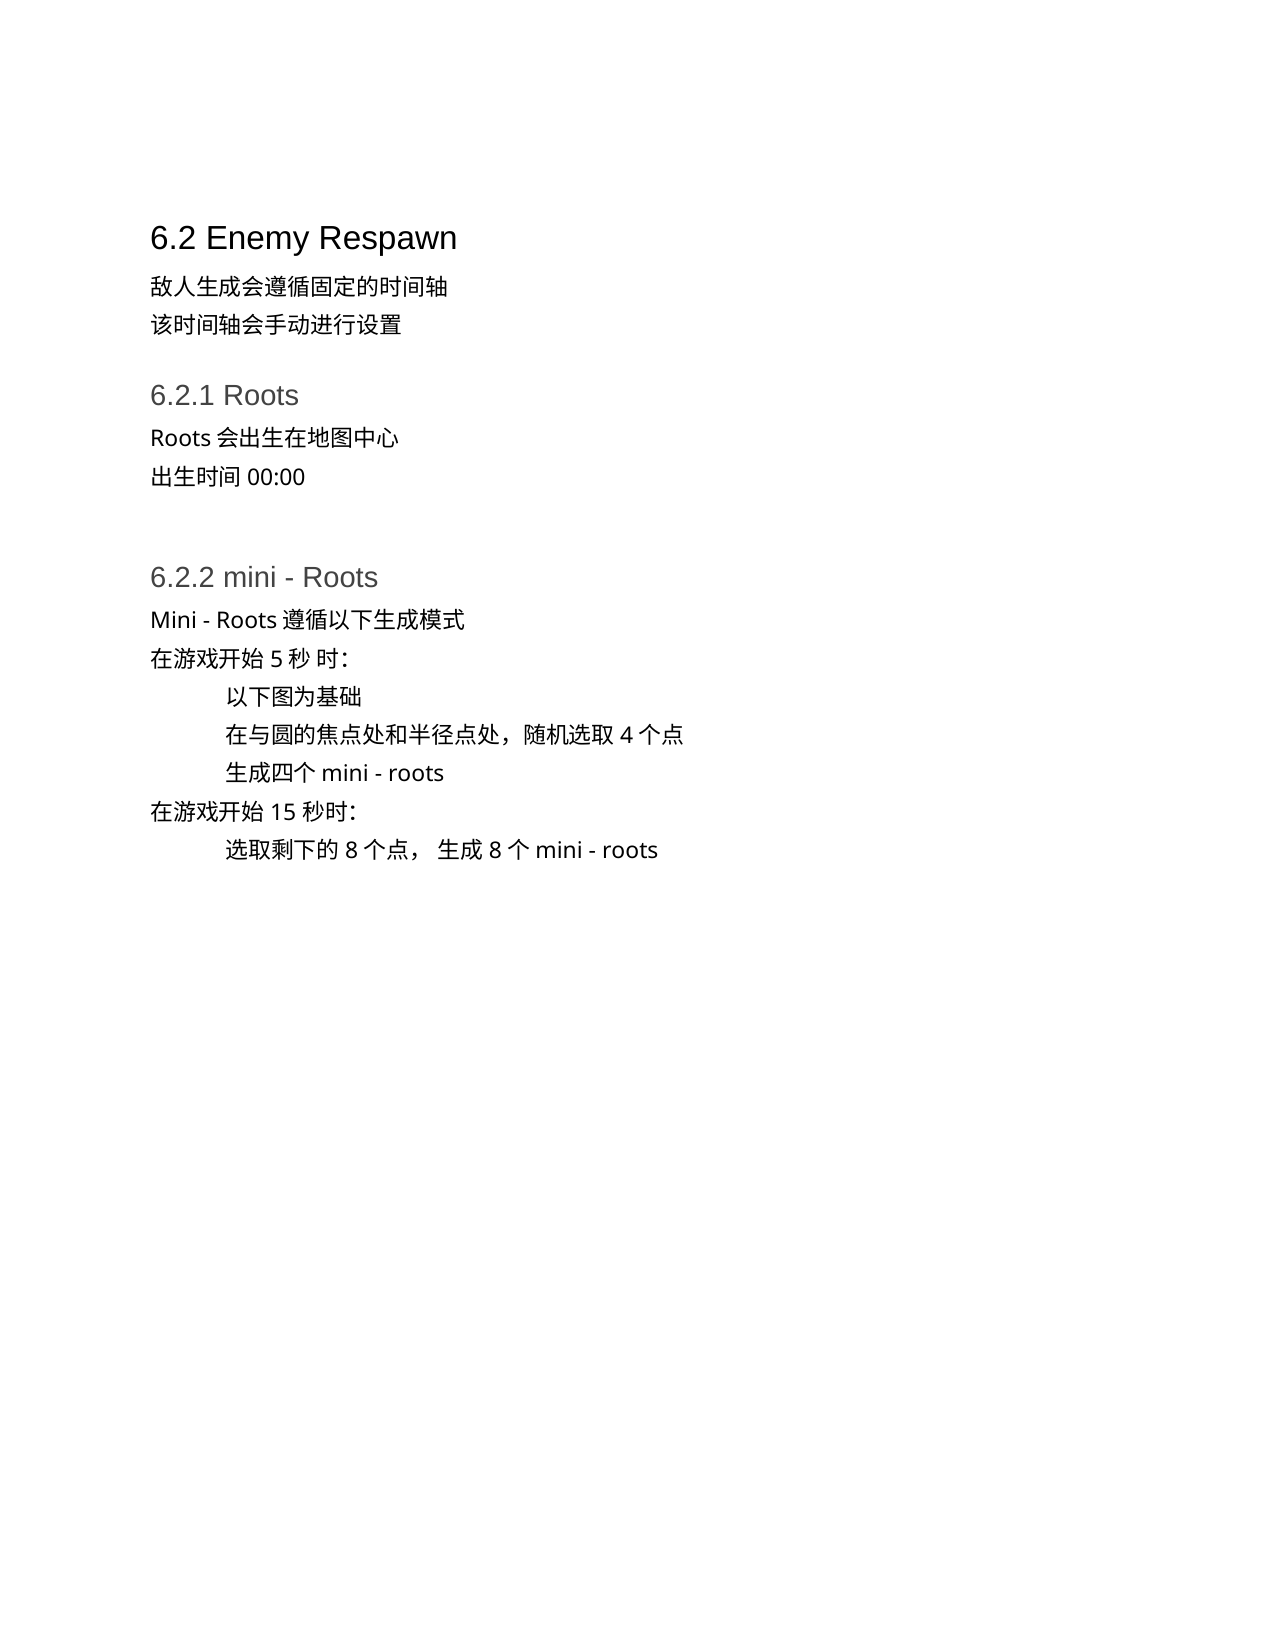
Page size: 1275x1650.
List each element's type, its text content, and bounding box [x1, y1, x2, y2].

text 在游戏开始 5 秒 时： [150, 641, 1125, 674]
text 在游戏开始 15 秒时： [150, 794, 1125, 827]
text Mini - Roots遵循以下生成模式 [150, 602, 1125, 636]
text 生成四个mini - roots [150, 755, 1125, 789]
text Roots会出生在地图中心 [150, 420, 1125, 453]
subtitle 6.2.2 mini - Roots [150, 560, 1125, 594]
text 在与圆的焦点处和半径点处，随机选取 4 个点 [150, 717, 1125, 750]
subtitle 6.2 Enemy Respawn [150, 218, 1125, 256]
text 以下图为基础 [150, 679, 1125, 712]
text 出生时间 00:00 [150, 458, 1125, 492]
subtitle 6.2.1 Roots [150, 378, 1125, 412]
text 选取剩下的 8 个点， 生成 8 个mini - roots [150, 832, 1125, 865]
text 该时间轴会手动进行设置 [150, 307, 1125, 340]
text 敌人生成会遵循固定的时间轴 [150, 269, 1125, 302]
